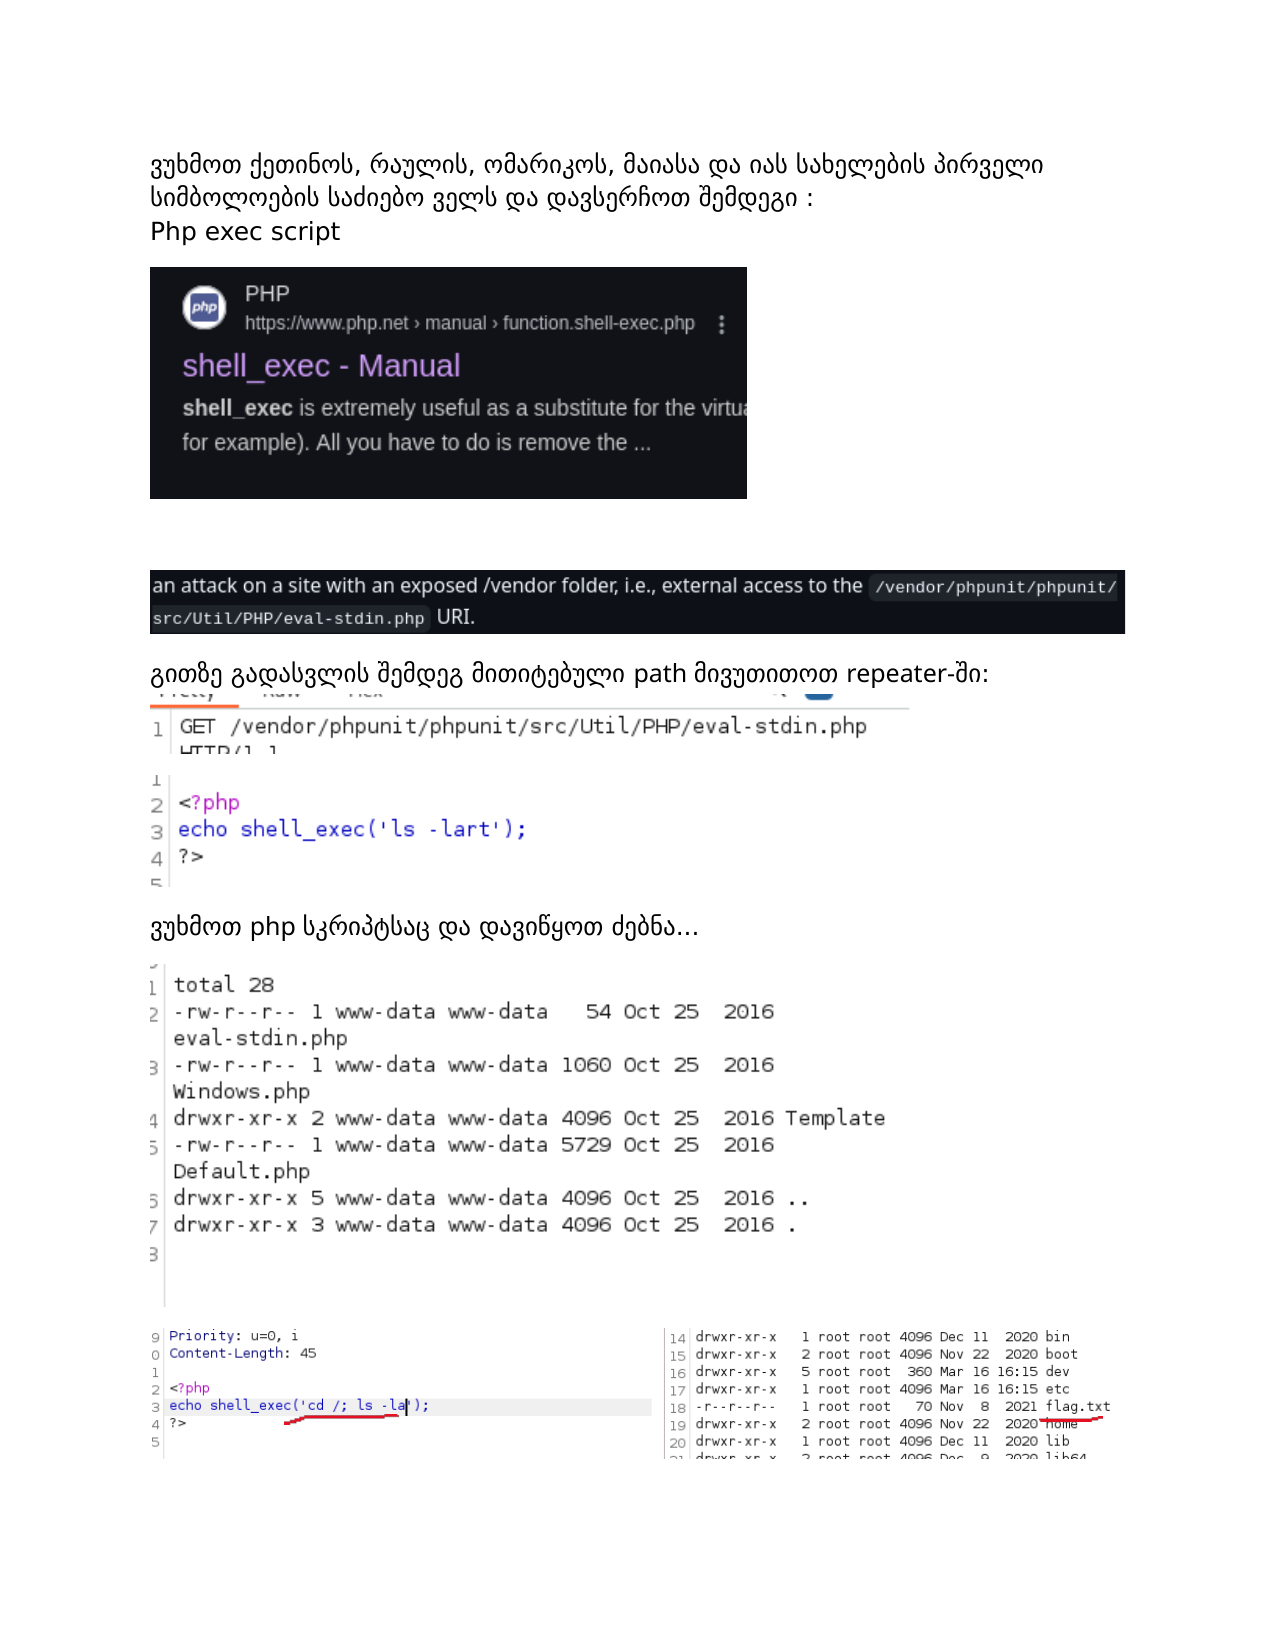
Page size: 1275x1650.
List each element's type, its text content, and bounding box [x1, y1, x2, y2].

picture [150, 267, 747, 499]
picture [150, 1328, 1125, 1459]
picture [150, 964, 908, 1307]
text ვუხმოთ ქეთინოს, რაულის, ომარიკოს, მაიასა და იას სახელების პირველი სიმბოლოების საძიებო ველს და დავსერჩოთ შემდეგი : Php exec script [150, 150, 1125, 246]
text ვუხმოთ php სკრიპტსაც და დავიწყოთ ძებნა... [150, 908, 1125, 942]
picture [150, 570, 1125, 634]
picture [150, 694, 910, 754]
picture [150, 775, 572, 887]
